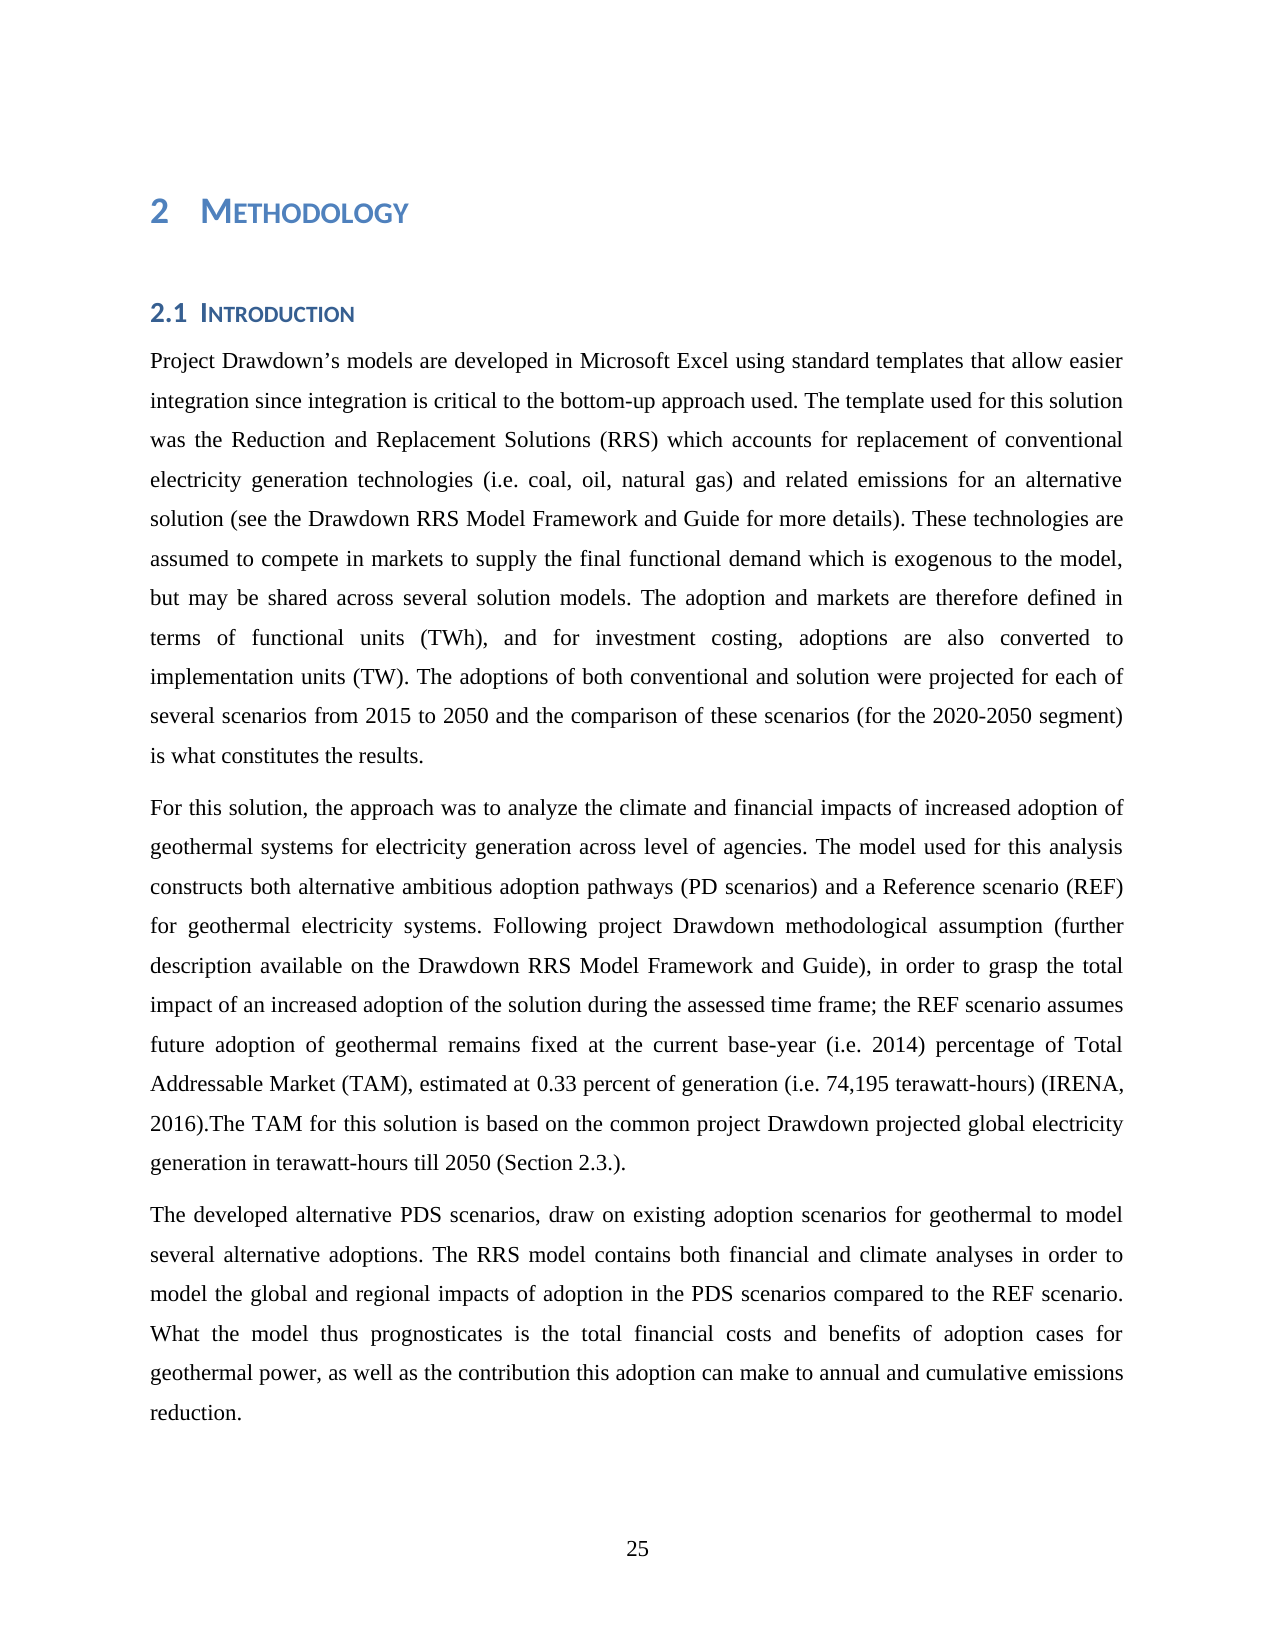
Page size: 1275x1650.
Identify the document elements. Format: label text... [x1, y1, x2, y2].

subtitle Introduction [150, 294, 1125, 329]
text Project Drawdown’s models are developed in Microsoft Excel using standard templates that allow easier integration since integration is critical to the bottom-up approach used. The template used for this solution was the Reduction and Replacement Solutions (RRS) which accounts for replacement of conventional electricity generation technologies (i.e. coal, oil, natural gas) and related emissions for an alternative solution (see the Drawdown RRS Model Framework and Guide for more details). These technologies are assumed to compete in markets to supply the final functional demand which is exogenous to the model, but may be shared across several solution models. The adoption and markets are therefore defined in terms of functional units (TWh), and for investment costing, adoptions are also converted to implementation units (TW). The adoptions of both conventional and solution were projected for each of several scenarios from 2015 to 2050 and the comparison of these scenarios (for the 2020-2050 segment) is what constitutes the results. [150, 347, 1125, 768]
text For this solution, the approach was to analyze the climate and financial impacts of increased adoption of geothermal systems for electricity generation across level of agencies. The model used for this analysis constructs both alternative ambitious adoption pathways (PD scenarios) and a Reference scenario (REF) for geothermal electricity systems. Following project Drawdown methodological assumption (further description available on the Drawdown RRS Model Framework and Guide), in order to grasp the total impact of an increased adoption of the solution during the assessed time frame; the REF scenario assumes future adoption of geothermal remains fixed at the current base-year (i.e. 2014) percentage of Total Addressable Market (TAM), estimated at 0.33 percent of generation (i.e. 74,195 terawatt-hours) (IRENA, 2016).The TAM for this solution is based on the common project Drawdown projected global electricity generation in terawatt-hours till 2050 (Section 2.3.). [150, 794, 1125, 1176]
subtitle Methodology [150, 187, 1125, 233]
text The developed alternative PDS scenarios, draw on existing adoption scenarios for geothermal to model several alternative adoptions. The RRS model contains both financial and climate analyses in order to model the global and regional impacts of adoption in the PDS scenarios compared to the REF scenario. What the model thus prognosticates is the total financial costs and benefits of adoption cases for geothermal power, as well as the contribution this adoption can make to annual and cumulative emissions reduction. [150, 1201, 1125, 1425]
